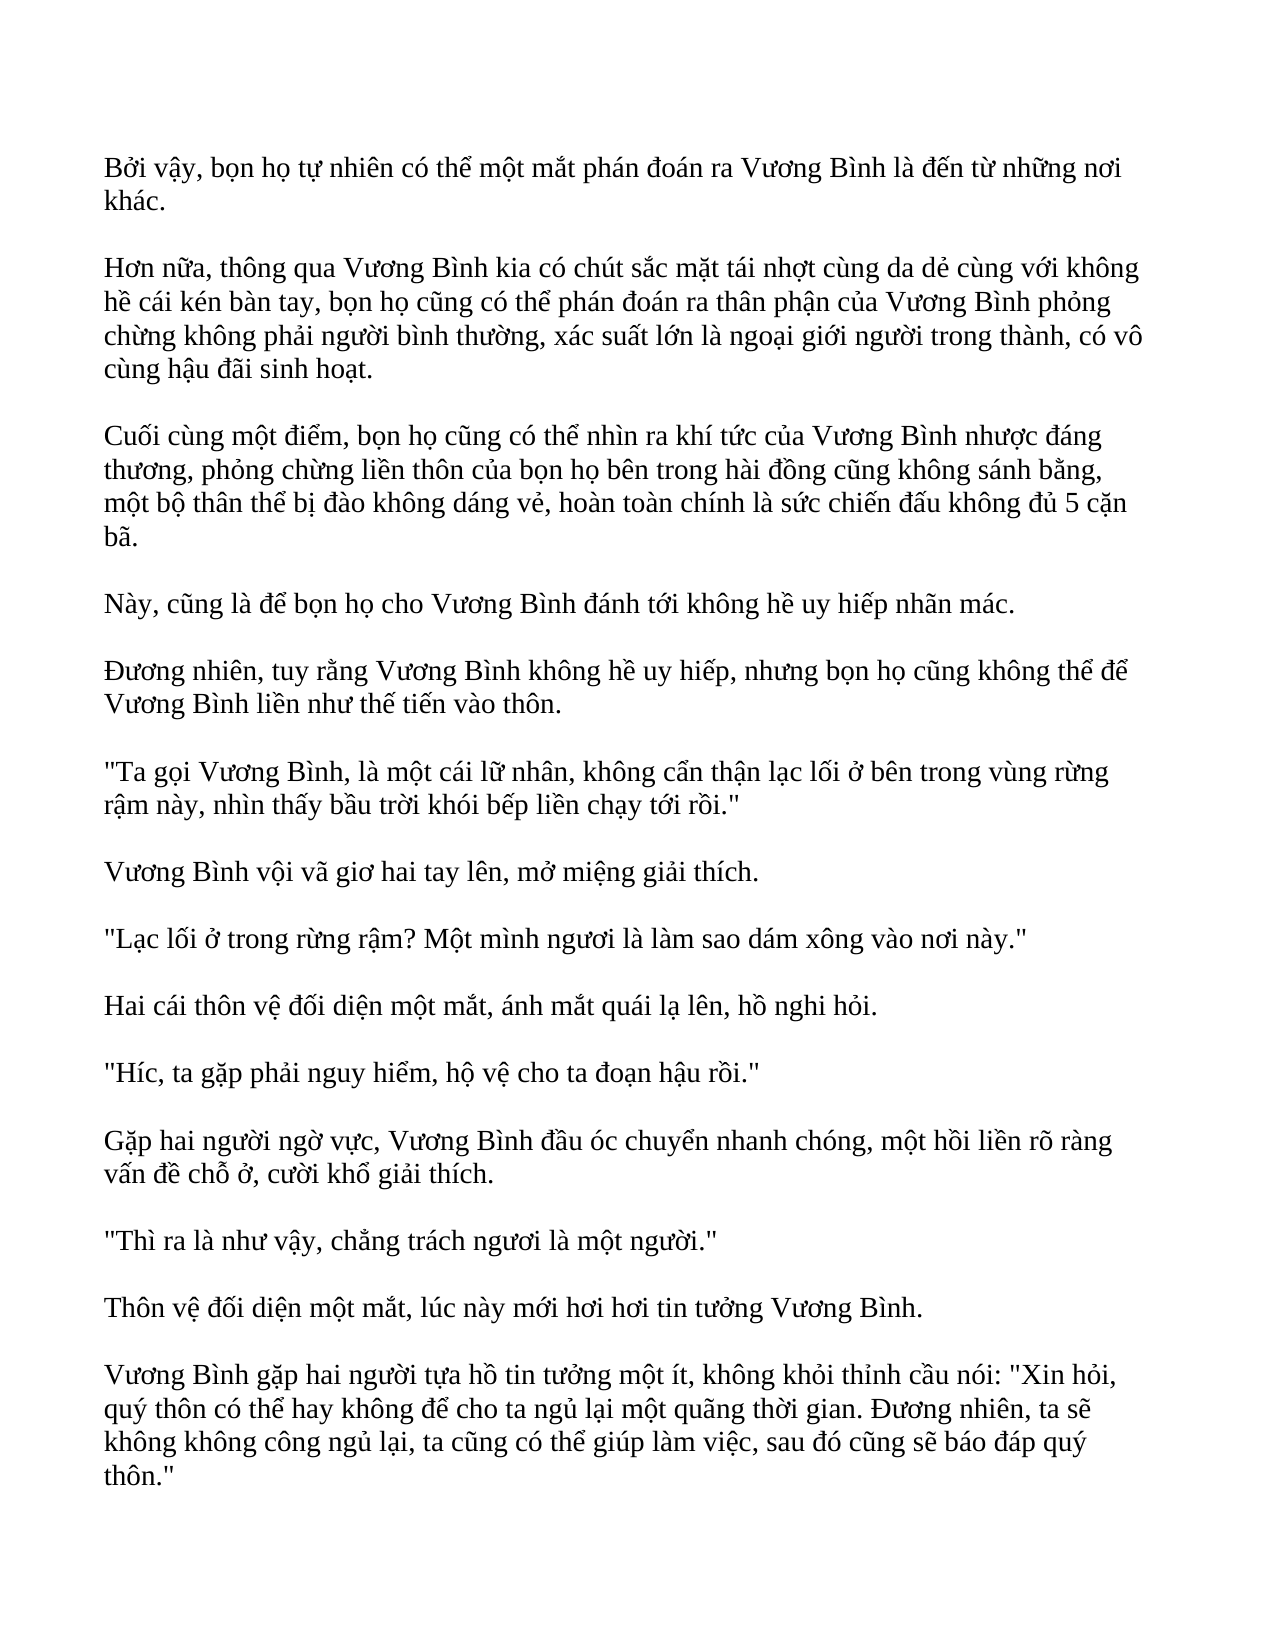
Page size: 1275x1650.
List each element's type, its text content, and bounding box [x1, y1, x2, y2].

text "Lạc lối ở trong rừng rậm? Một mình ngươi là làm sao dám xông vào nơi này." [103, 921, 1152, 955]
text Này, cũng là để bọn họ cho Vương Bình đánh tới không hề uy hiếp nhãn mác. [103, 586, 1152, 619]
text Đương nhiên, tuy rằng Vương Bình không hề uy hiếp, nhưng bọn họ cũng không thể để Vương Bình liền như thế tiến vào thôn. [103, 653, 1152, 720]
text Hai cái thôn vệ đối diện một mắt, ánh mắt quái lạ lên, hồ nghi hỏi. [103, 988, 1152, 1022]
text Bởi vậy, bọn họ tự nhiên có thể một mắt phán đoán ra Vương Bình là đến từ những nơi khác. [103, 150, 1152, 217]
text Gặp hai người ngờ vực, Vương Bình đầu óc chuyển nhanh chóng, một hồi liền rõ ràng vấn đề chỗ ở, cười khổ giải thích. [103, 1123, 1152, 1190]
text Cuối cùng một điểm, bọn họ cũng có thể nhìn ra khí tức của Vương Bình nhược đáng thương, phỏng chừng liền thôn của bọn họ bên trong hài đồng cũng không sánh bằng, một bộ thân thể bị đào không dáng vẻ, hoàn toàn chính là sức chiến đấu không đủ 5 cặn bã. [103, 418, 1152, 552]
text Hơn nữa, thông qua Vương Bình kia có chút sắc mặt tái nhợt cùng da dẻ cùng với không hề cái kén bàn tay, bọn họ cũng có thể phán đoán ra thân phận của Vương Bình phỏng chừng không phải người bình thường, xác suất lớn là ngoại giới người trong thành, có vô cùng hậu đãi sinh hoạt. [103, 251, 1152, 385]
text Vương Bình vội vã giơ hai tay lên, mở miệng giải thích. [103, 854, 1152, 888]
text Vương Bình gặp hai người tựa hồ tin tưởng một ít, không khỏi thỉnh cầu nói: "Xin hỏi, quý thôn có thể hay không để cho ta ngủ lại một quãng thời gian. Đương nhiên, ta sẽ không không công ngủ lại, ta cũng có thể giúp làm việc, sau đó cũng sẽ báo đáp quý thôn." [103, 1357, 1152, 1492]
text "Thì ra là như vậy, chẳng trách ngươi là một người." [103, 1223, 1152, 1257]
text "Híc, ta gặp phải nguy hiểm, hộ vệ cho ta đoạn hậu rồi." [103, 1056, 1152, 1089]
text "Ta gọi Vương Bình, là một cái lữ nhân, không cẩn thận lạc lối ở bên trong vùng rừng rậm này, nhìn thấy bầu trời khói bếp liền chạy tới rồi." [103, 754, 1152, 821]
text Thôn vệ đối diện một mắt, lúc này mới hơi hơi tin tưởng Vương Bình. [103, 1290, 1152, 1324]
